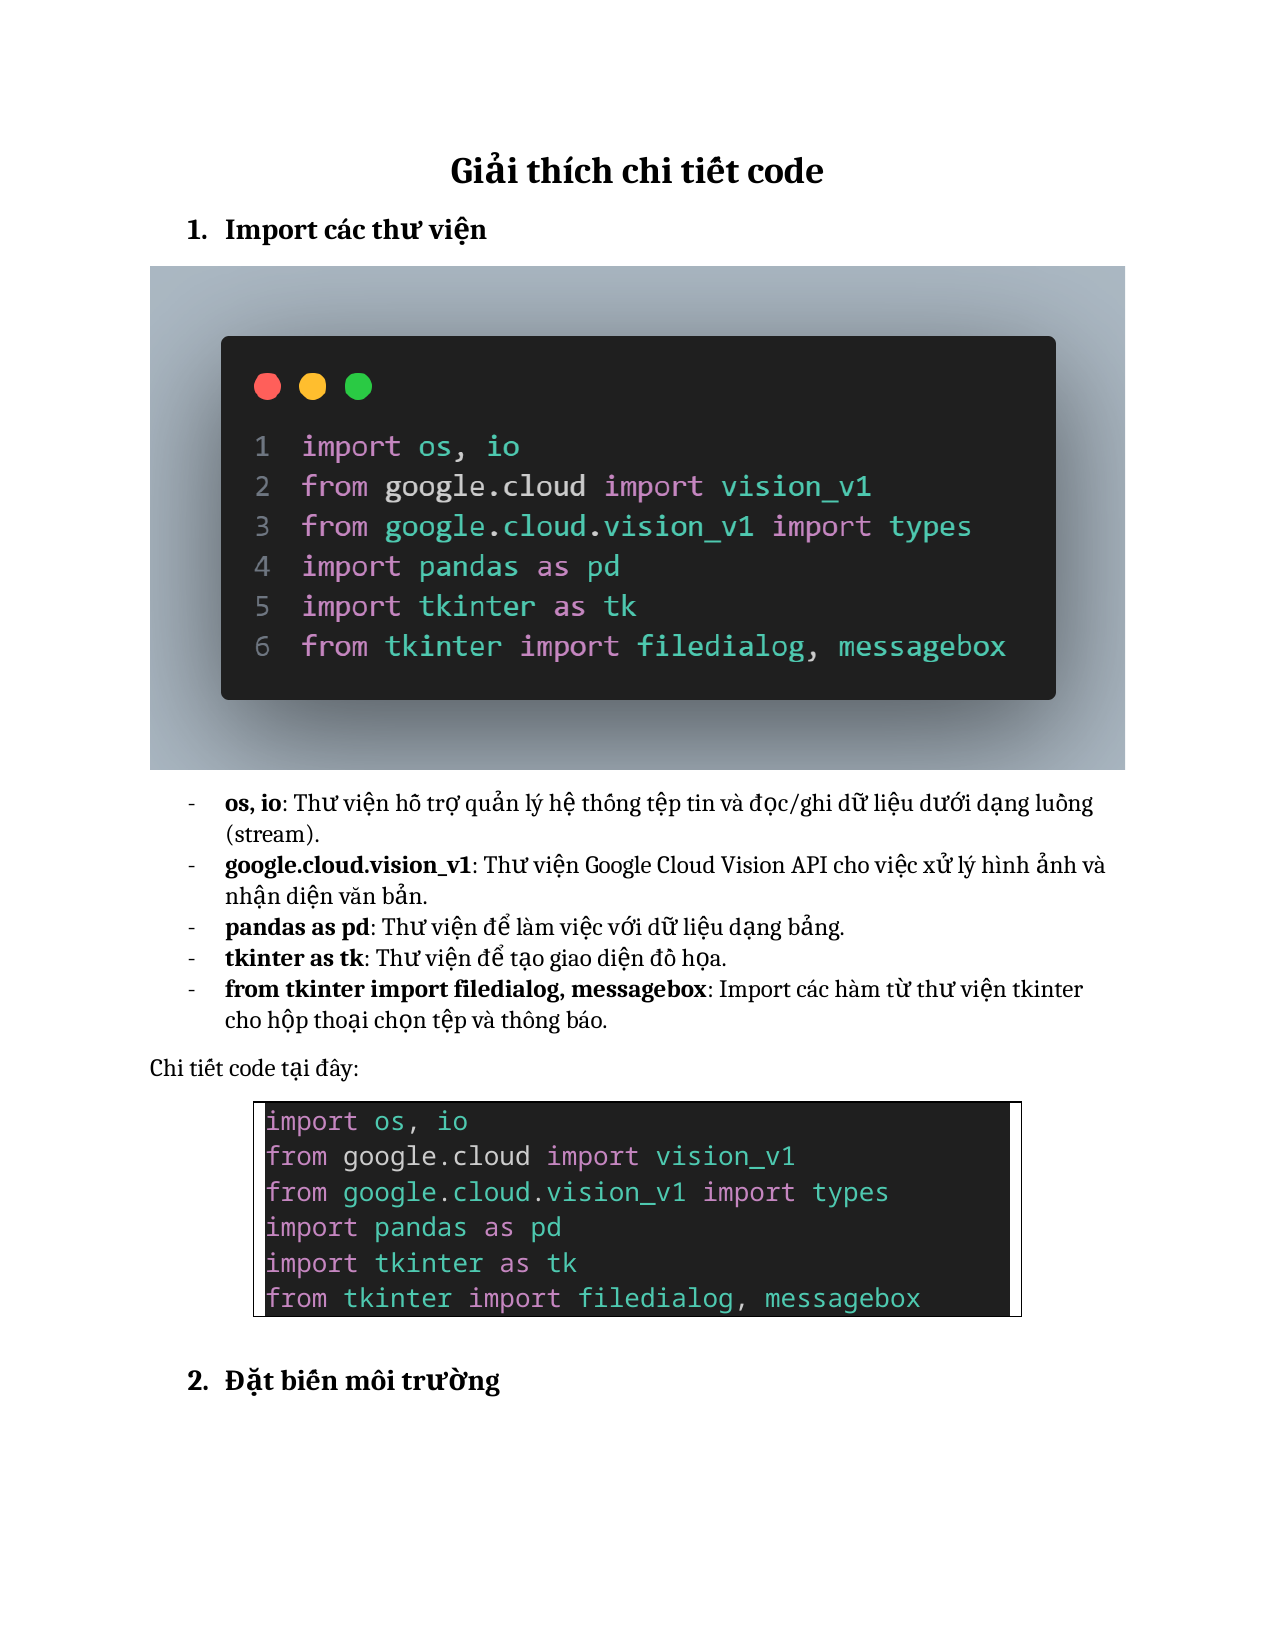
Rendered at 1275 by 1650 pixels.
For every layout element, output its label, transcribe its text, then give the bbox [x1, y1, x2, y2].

list Đặt biến môi trường [187, 1364, 1125, 1398]
list Import các thư viện [187, 213, 1125, 247]
text Chi tiết code tại đây: [150, 1054, 1125, 1082]
text Giải thích chi tiết code [150, 150, 1125, 193]
list tkinter as tk: Thư viện để tạo giao diện đồ họa. [187, 944, 1125, 973]
list pandas as pd: Thư viện để làm việc với dữ liệu dạng bảng. [187, 913, 1125, 942]
list os, io: Thư viện hỗ trợ quản lý hệ thống tệp tin và đọc/ghi dữ liệu dưới dạng luồng (stream). [187, 789, 1125, 848]
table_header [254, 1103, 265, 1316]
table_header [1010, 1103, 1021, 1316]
list from tkinter import filedialog, messagebox: Import các hàm từ thư viện tkinter cho hộp thoại chọn tệp và thông báo. [187, 975, 1125, 1035]
list google.cloud.vision_v1: Thư viện Google Cloud Vision API cho việc xử lý hình ảnh và nhận diện văn bản. [187, 851, 1125, 911]
picture [150, 266, 1125, 770]
